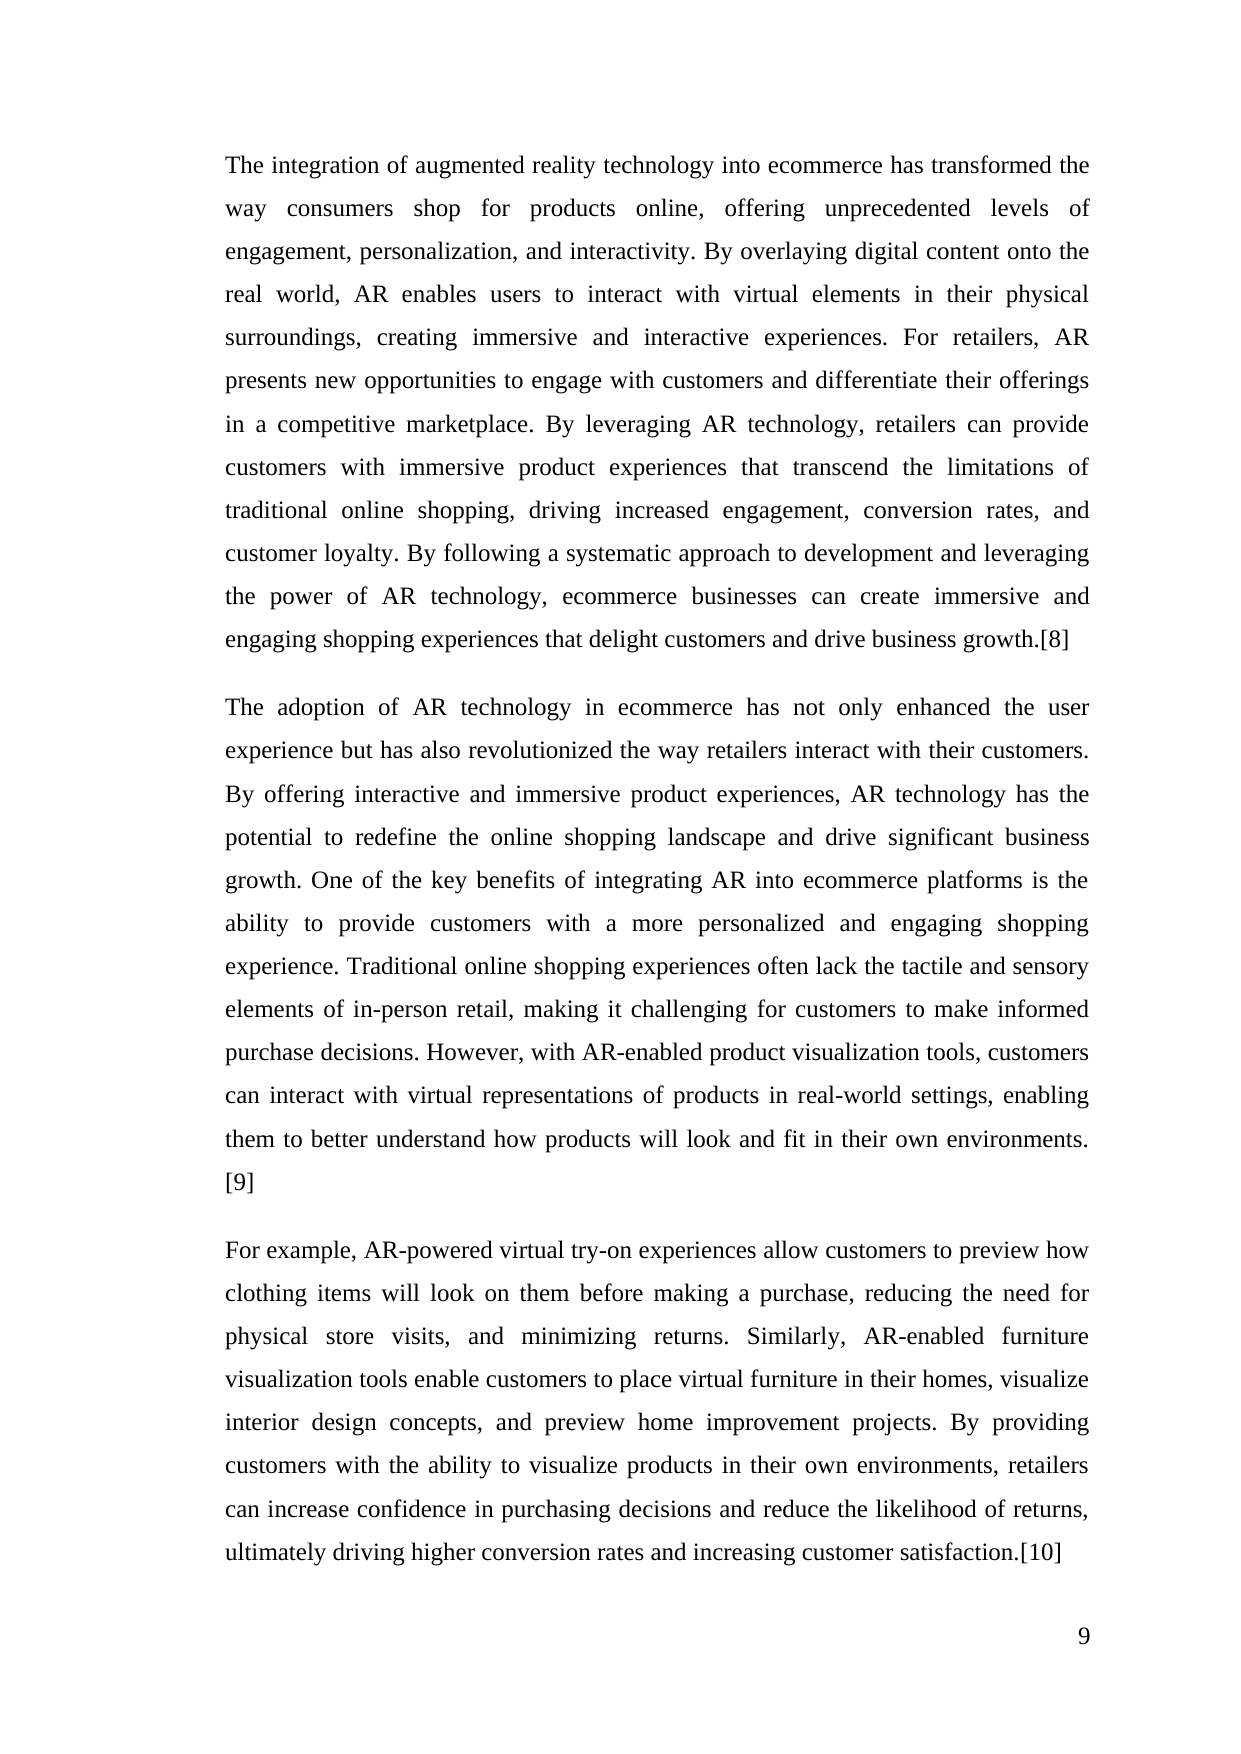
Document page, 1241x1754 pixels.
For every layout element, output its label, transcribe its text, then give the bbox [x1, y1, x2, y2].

text For example, AR-powered virtual try-on experiences allow customers to preview how clothing items will look on them before making a purchase, reducing the need for physical store visits, and minimizing returns. Similarly, AR-enabled furniture visualization tools enable customers to place virtual furniture in their homes, visualize interior design concepts, and preview home improvement projects. By providing customers with the ability to visualize products in their own environments, retailers can increase confidence in purchasing decisions and reduce the likelihood of returns, ultimately driving higher conversion rates and increasing customer satisfaction.[10] [225, 1235, 1090, 1566]
text The adoption of AR technology in ecommerce has not only enhanced the user experience but has also revolutionized the way retailers interact with their customers. By offering interactive and immersive product experiences, AR technology has the potential to redefine the online shopping landscape and drive significant business growth. One of the key benefits of integrating AR into ecommerce platforms is the ability to provide customers with a more personalized and engaging shopping experience. Traditional online shopping experiences often lack the tactile and sensory elements of in-person retail, making it challenging for customers to make informed purchase decisions. However, with AR-enabled product visualization tools, customers can interact with virtual representations of products in real-world settings, enabling them to better understand how products will look and fit in their own environments.[9] [225, 692, 1090, 1196]
text The integration of augmented reality technology into ecommerce has transformed the way consumers shop for products online, offering unprecedented levels of engagement, personalization, and interactivity. By overlaying digital content onto the real world, AR enables users to interact with virtual elements in their physical surroundings, creating immersive and interactive experiences. For retailers, AR presents new opportunities to engage with customers and differentiate their offerings in a competitive marketplace. By leveraging AR technology, retailers can provide customers with immersive product experiences that transcend the limitations of traditional online shopping, driving increased engagement, conversion rates, and customer loyalty. By following a systematic approach to development and leveraging the power of AR technology, ecommerce businesses can create immersive and engaging shopping experiences that delight customers and drive business growth.[8] [225, 150, 1090, 653]
